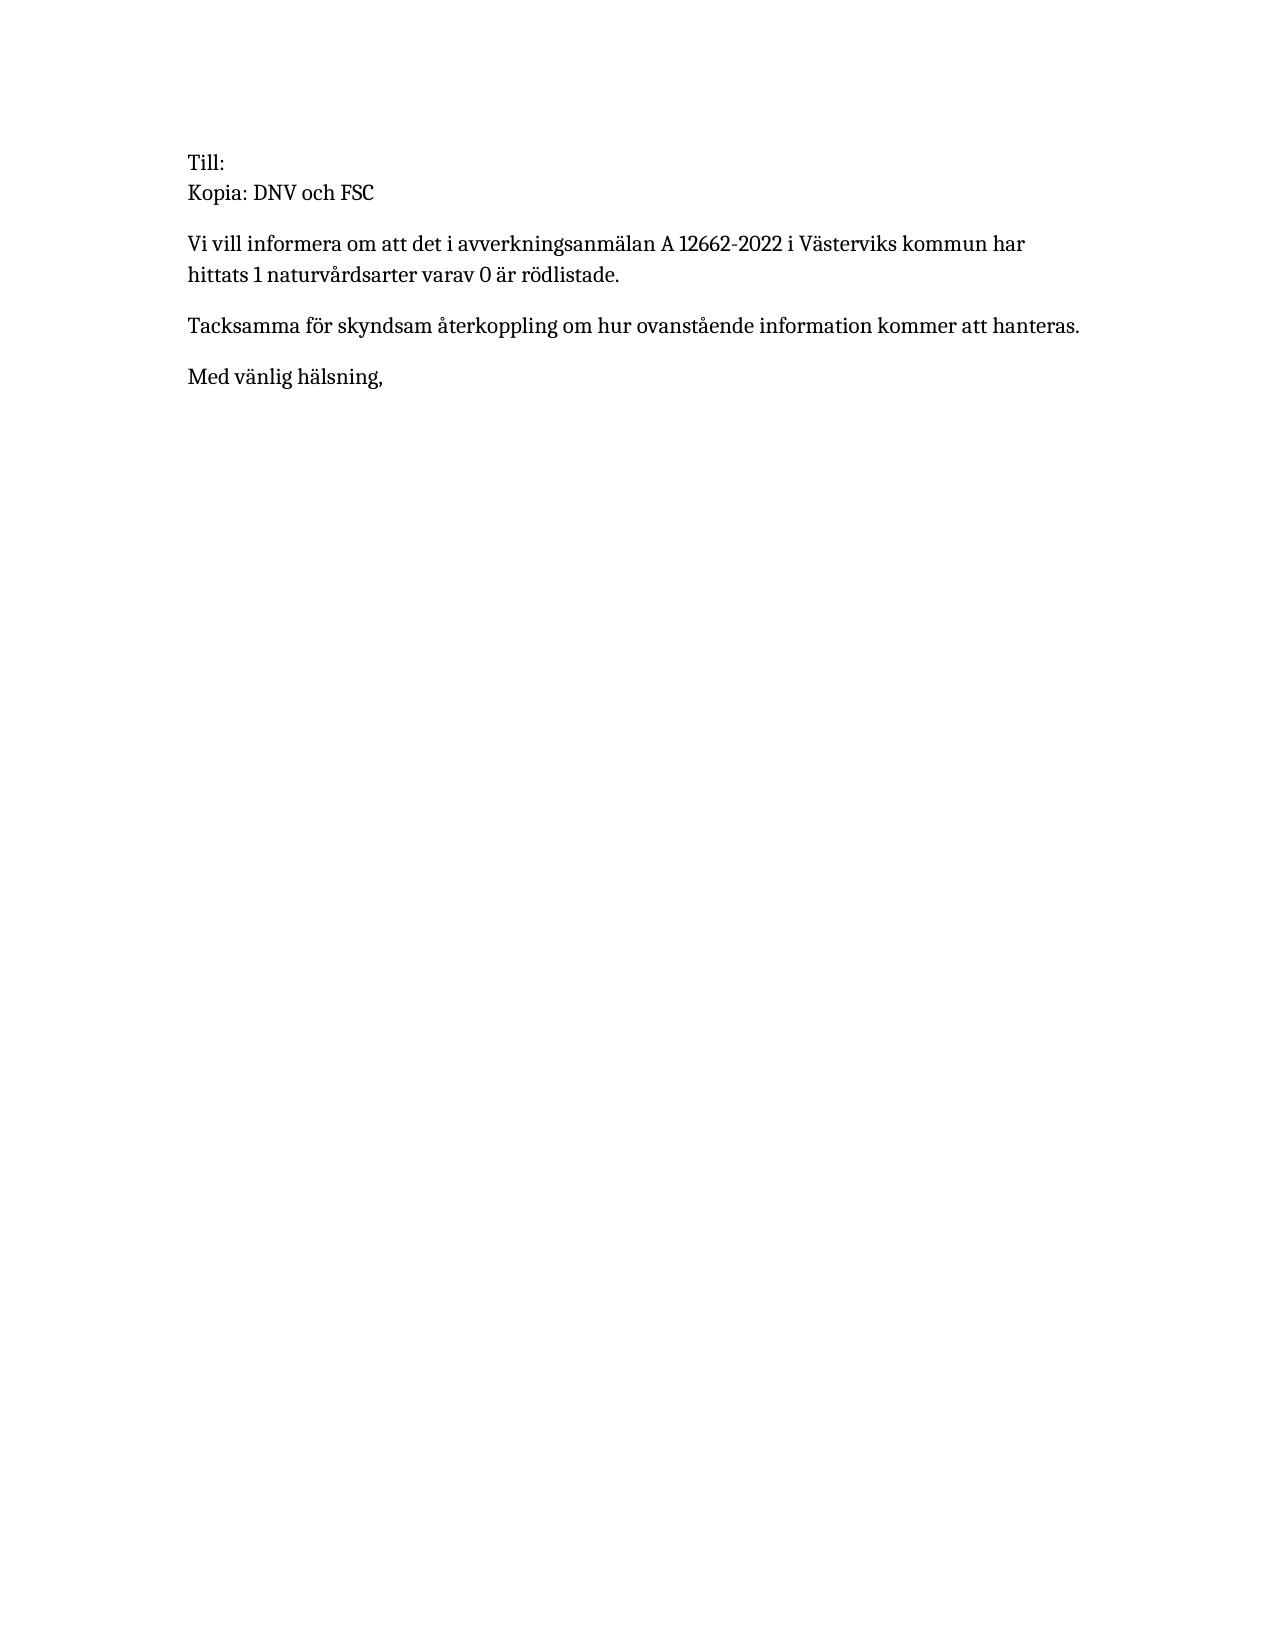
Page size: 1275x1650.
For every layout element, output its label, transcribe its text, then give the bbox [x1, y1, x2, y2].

text Tacksamma för skyndsam återkoppling om hur ovanstående information kommer att hanteras. [187, 312, 1087, 339]
text Med vänlig hälsning, [187, 363, 1087, 420]
text Vi vill informera om att det i avverkningsanmälan A 12662-2022 i Västerviks kommun har hittats 1 naturvårdsarter varav 0 är rödlistade. [187, 231, 1087, 288]
text Till: Kopia: DNV och FSC [187, 150, 1087, 207]
